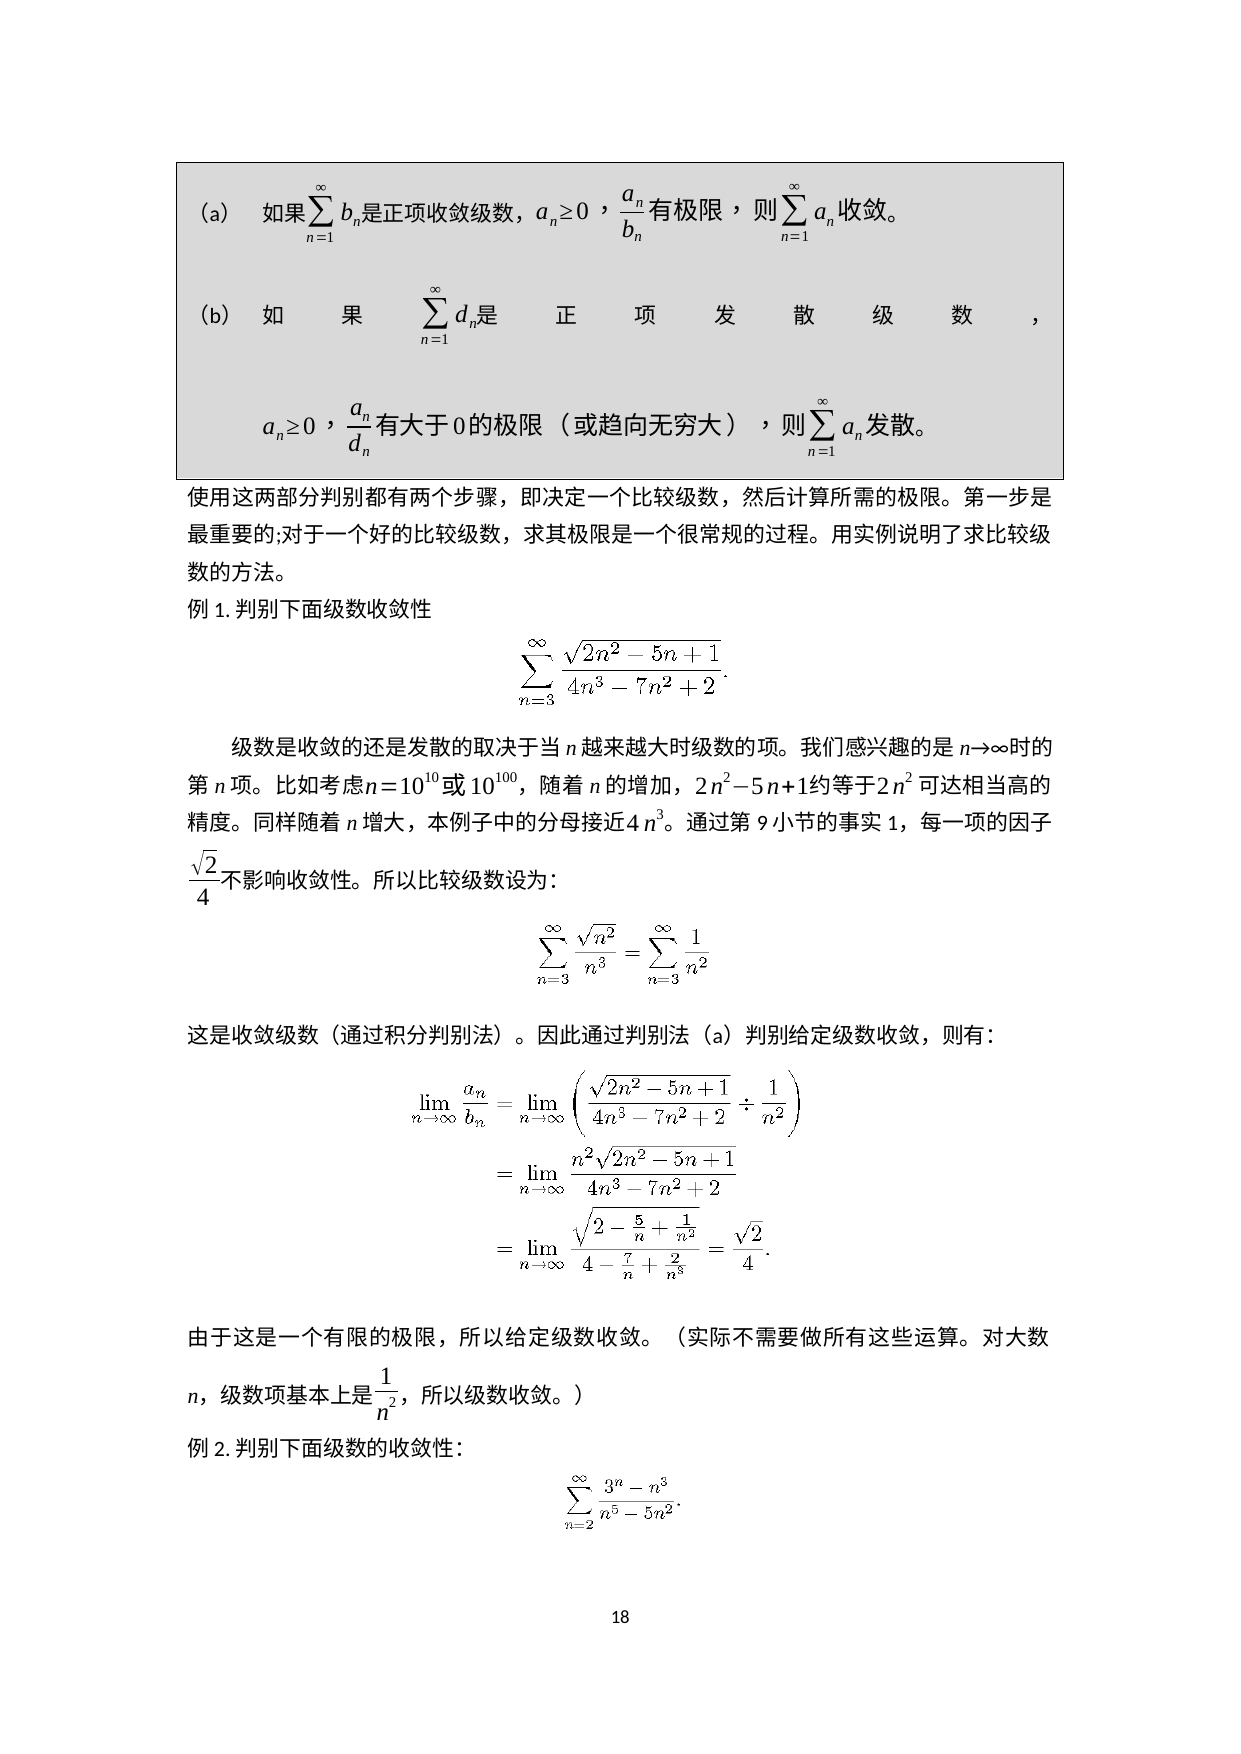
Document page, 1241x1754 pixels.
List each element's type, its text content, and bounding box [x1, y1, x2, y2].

picture [523, 916, 717, 993]
text 由于这是一个有限的极限，所以给定级数收敛。（实际不需要做所有这些运算。对大数n，级数项基本上是，所以级数收敛。） [187, 1319, 1053, 1426]
text 这是收敛级数（通过积分判别法）。因此通过判别法（a）判别给定级数收敛，则有： [187, 1018, 1053, 1050]
text 级数是收敛的还是发散的取决于当n越来越大时级数的项。我们感兴趣的是n→∞时的第n项。比如考虑，随着n的增加，约等于 可达相当高的精度。同样随着n增大，本例子中的分母接近。通过第9小节的事实1，每一项的因子不影响收敛性。所以比较级数设为： [187, 730, 1053, 912]
picture [402, 1055, 838, 1293]
text 使用这两部分判别都有两个步骤，即决定一个比较级数，然后计算所需的极限。第一步是最重要的;对于一个好的比较级数，求其极限是一个很常规的过程。用实例说明了求比较级数的方法。 [187, 480, 1053, 587]
text 例1. 判别下面级数收敛性 [187, 591, 1053, 624]
table_header 如果是正项收敛级数，。 如果是正项发散级数，。 [177, 163, 1063, 478]
picture [502, 628, 738, 711]
text 例2. 判别下面级数的收敛性： [187, 1431, 1053, 1463]
picture [555, 1468, 685, 1532]
